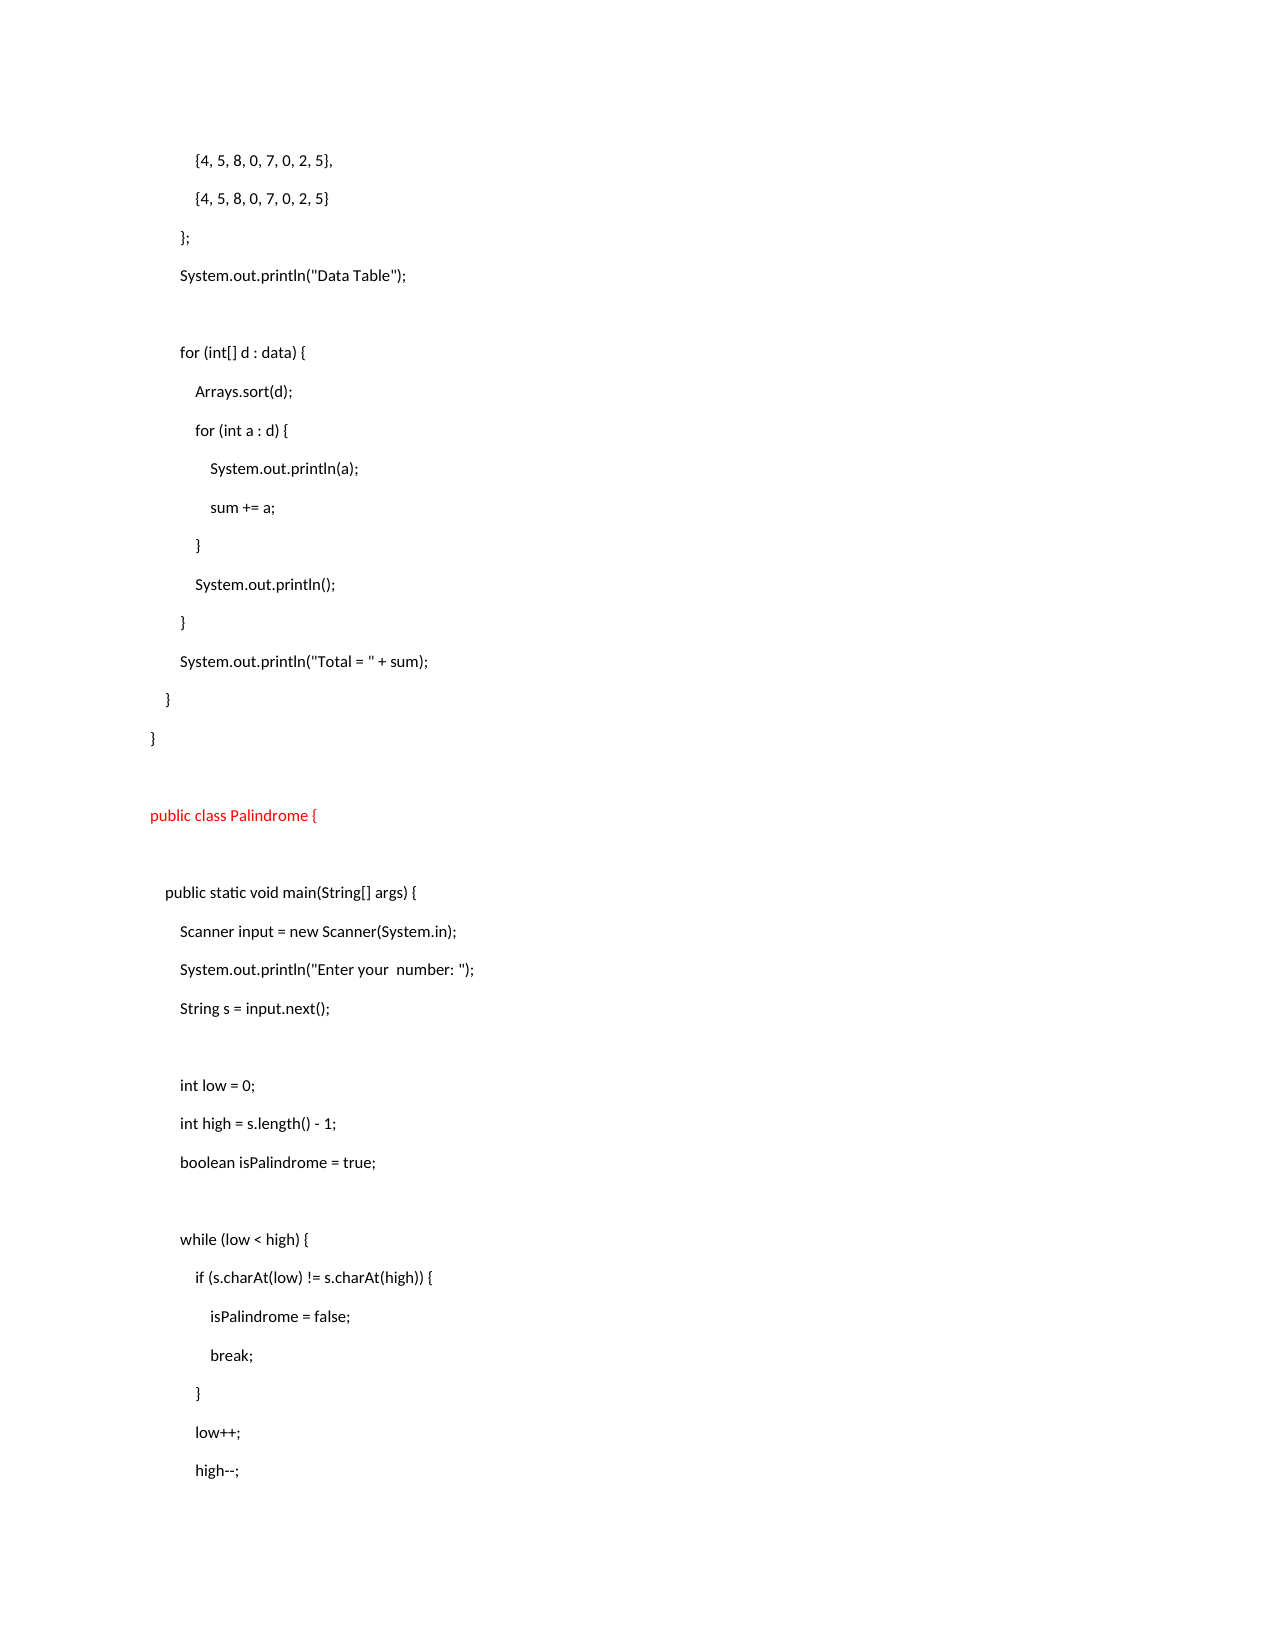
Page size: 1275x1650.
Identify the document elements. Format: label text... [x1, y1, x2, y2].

text System.out.println("Data Table"); [150, 266, 1125, 286]
text } [150, 535, 1125, 556]
text Arrays.sort(d); [150, 381, 1125, 402]
text low++; [150, 1422, 1125, 1442]
text sum += a; [150, 497, 1125, 517]
text } [150, 1383, 1125, 1404]
text boolean isPalindrome = true; [150, 1152, 1125, 1172]
text isPalindrome = false; [150, 1306, 1125, 1327]
text break; [150, 1345, 1125, 1365]
text int low = 0; [150, 1075, 1125, 1095]
text for (int a : d) { [150, 420, 1125, 440]
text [150, 150, 1125, 170]
text public static void main(String[] args) { [150, 882, 1125, 903]
text for (int[] d : data) { [150, 343, 1125, 363]
text public class Palindrome { [150, 805, 1125, 826]
text Scanner input = new Scanner(System.in); [150, 921, 1125, 941]
text } [150, 612, 1125, 633]
text } [150, 728, 1125, 748]
text }; [150, 227, 1125, 247]
text int high = s.length() - 1; [150, 1113, 1125, 1134]
text System.out.println(); [150, 574, 1125, 594]
text String s = input.next(); [150, 998, 1125, 1018]
text System.out.println("Enter your number: "); [150, 959, 1125, 980]
text high--; [150, 1460, 1125, 1481]
text } [150, 689, 1125, 710]
text {4, 5, 8, 0, 7, 0, 2, 5} [150, 188, 1125, 209]
text while (low < high) { [150, 1229, 1125, 1249]
text System.out.println("Total = " + sum); [150, 651, 1125, 671]
text System.out.println(a); [150, 458, 1125, 479]
text if (s.charAt(low) != s.charAt(high)) { [150, 1268, 1125, 1288]
